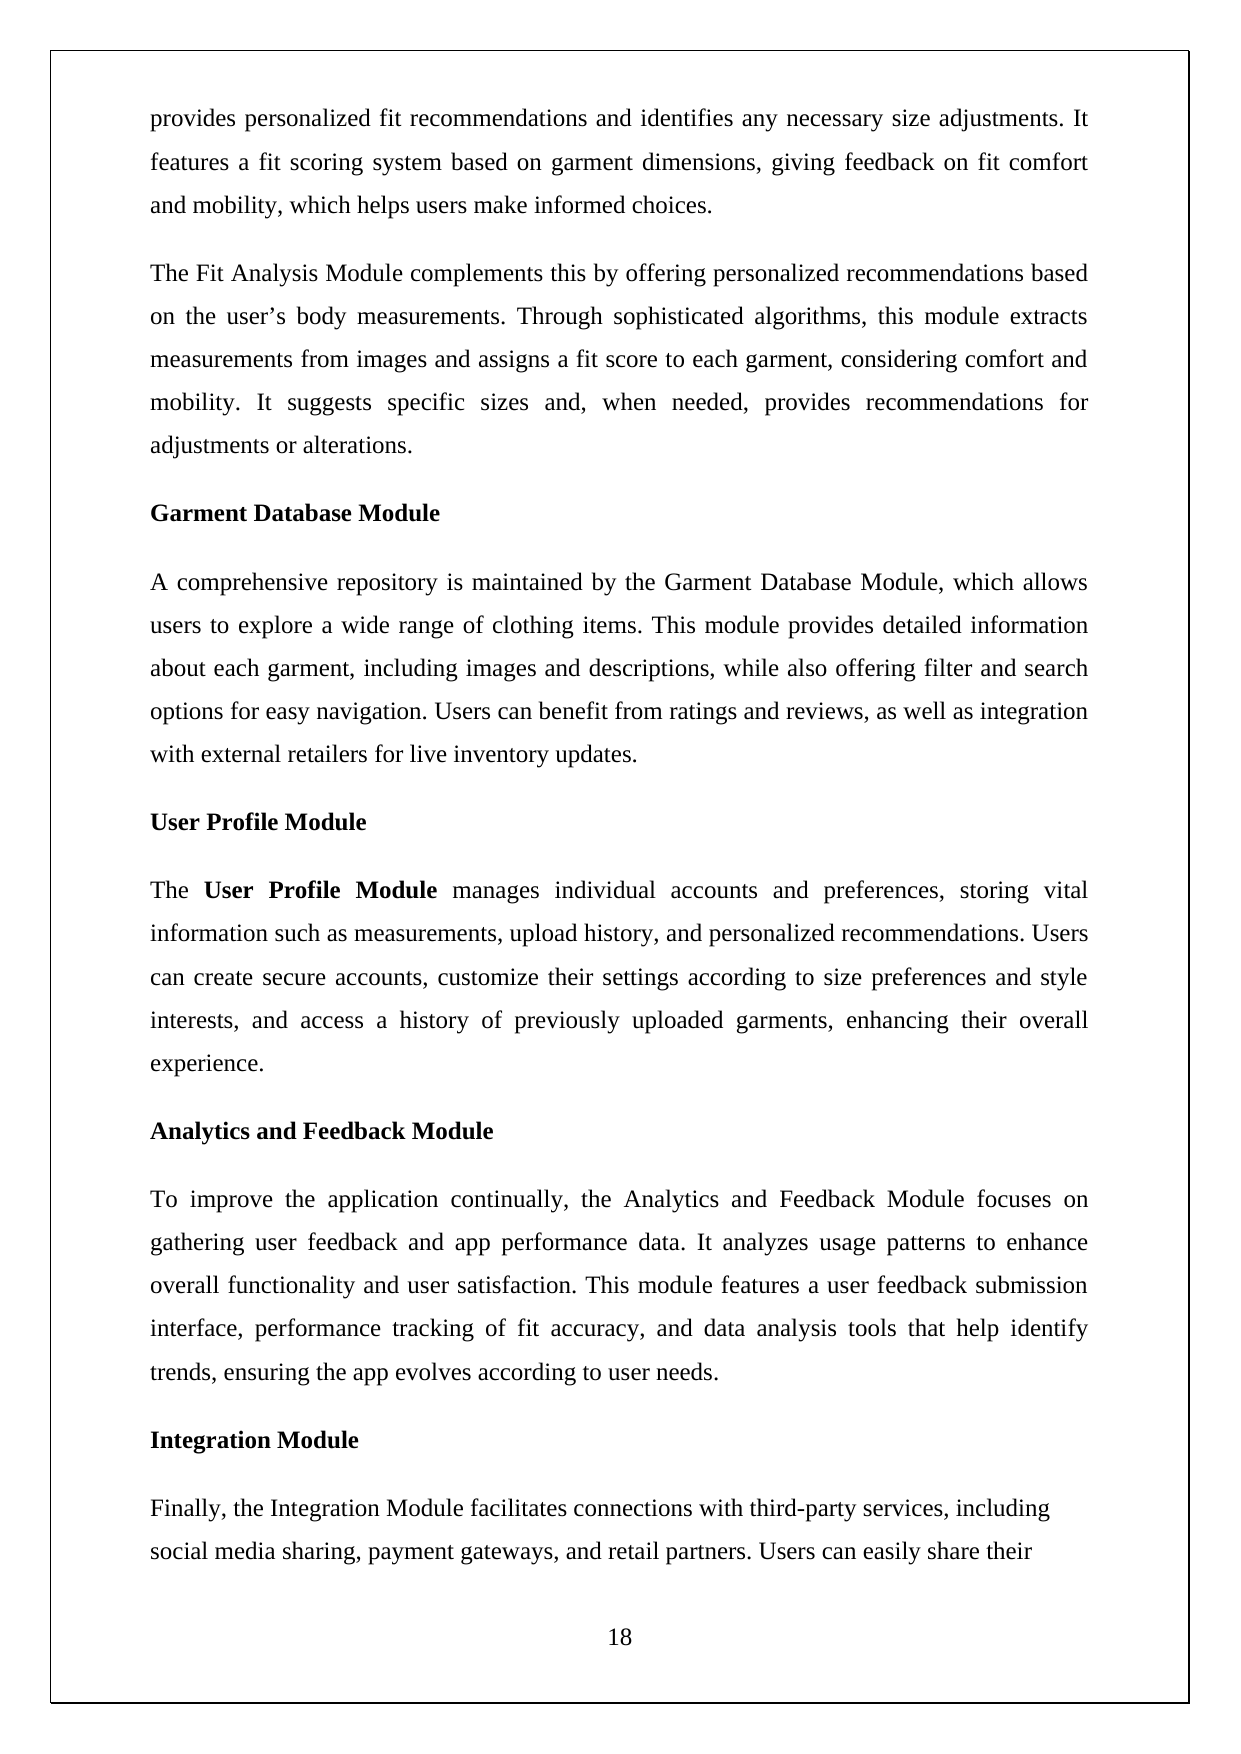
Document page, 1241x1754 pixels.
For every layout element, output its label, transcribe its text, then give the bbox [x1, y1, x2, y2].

text A comprehensive repository is maintained by the Garment Database Module, which allows users to explore a wide range of clothing items. This module provides detailed information about each garment, including images and descriptions, while also offering filter and search options for easy navigation. Users can benefit from ratings and reviews, as well as integration with external retailers for live inventory updates. [150, 567, 1089, 768]
text Integration Module [150, 1425, 1089, 1453]
text Garment Database Module [150, 498, 1089, 527]
text The Fit Analysis Module complements this by offering personalized recommendations based on the user’s body measurements. Through sophisticated algorithms, this module extracts measurements from images and assigns a fit score to each garment, considering comfort and mobility. It suggests specific sizes and, when needed, provides recommendations for adjustments or alterations. [150, 258, 1089, 459]
text Analytics and Feedback Module [150, 1116, 1089, 1145]
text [150, 103, 1089, 218]
text To improve the application continually, the Analytics and Feedback Module focuses on gathering user feedback and app performance data. It analyzes usage patterns to enhance overall functionality and user satisfaction. This module features a user feedback submission interface, performance tracking of fit accuracy, and data analysis tools that help identify trends, ensuring the app evolves according to user needs. [150, 1184, 1089, 1385]
text The User Profile Module manages individual accounts and preferences, storing vital information such as measurements, upload history, and personalized recommendations. Users can create secure accounts, customize their settings according to size preferences and style interests, and access a history of previously uploaded garments, enhancing their overall experience. [150, 875, 1089, 1077]
text User Profile Module [150, 807, 1089, 836]
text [150, 1493, 1089, 1565]
